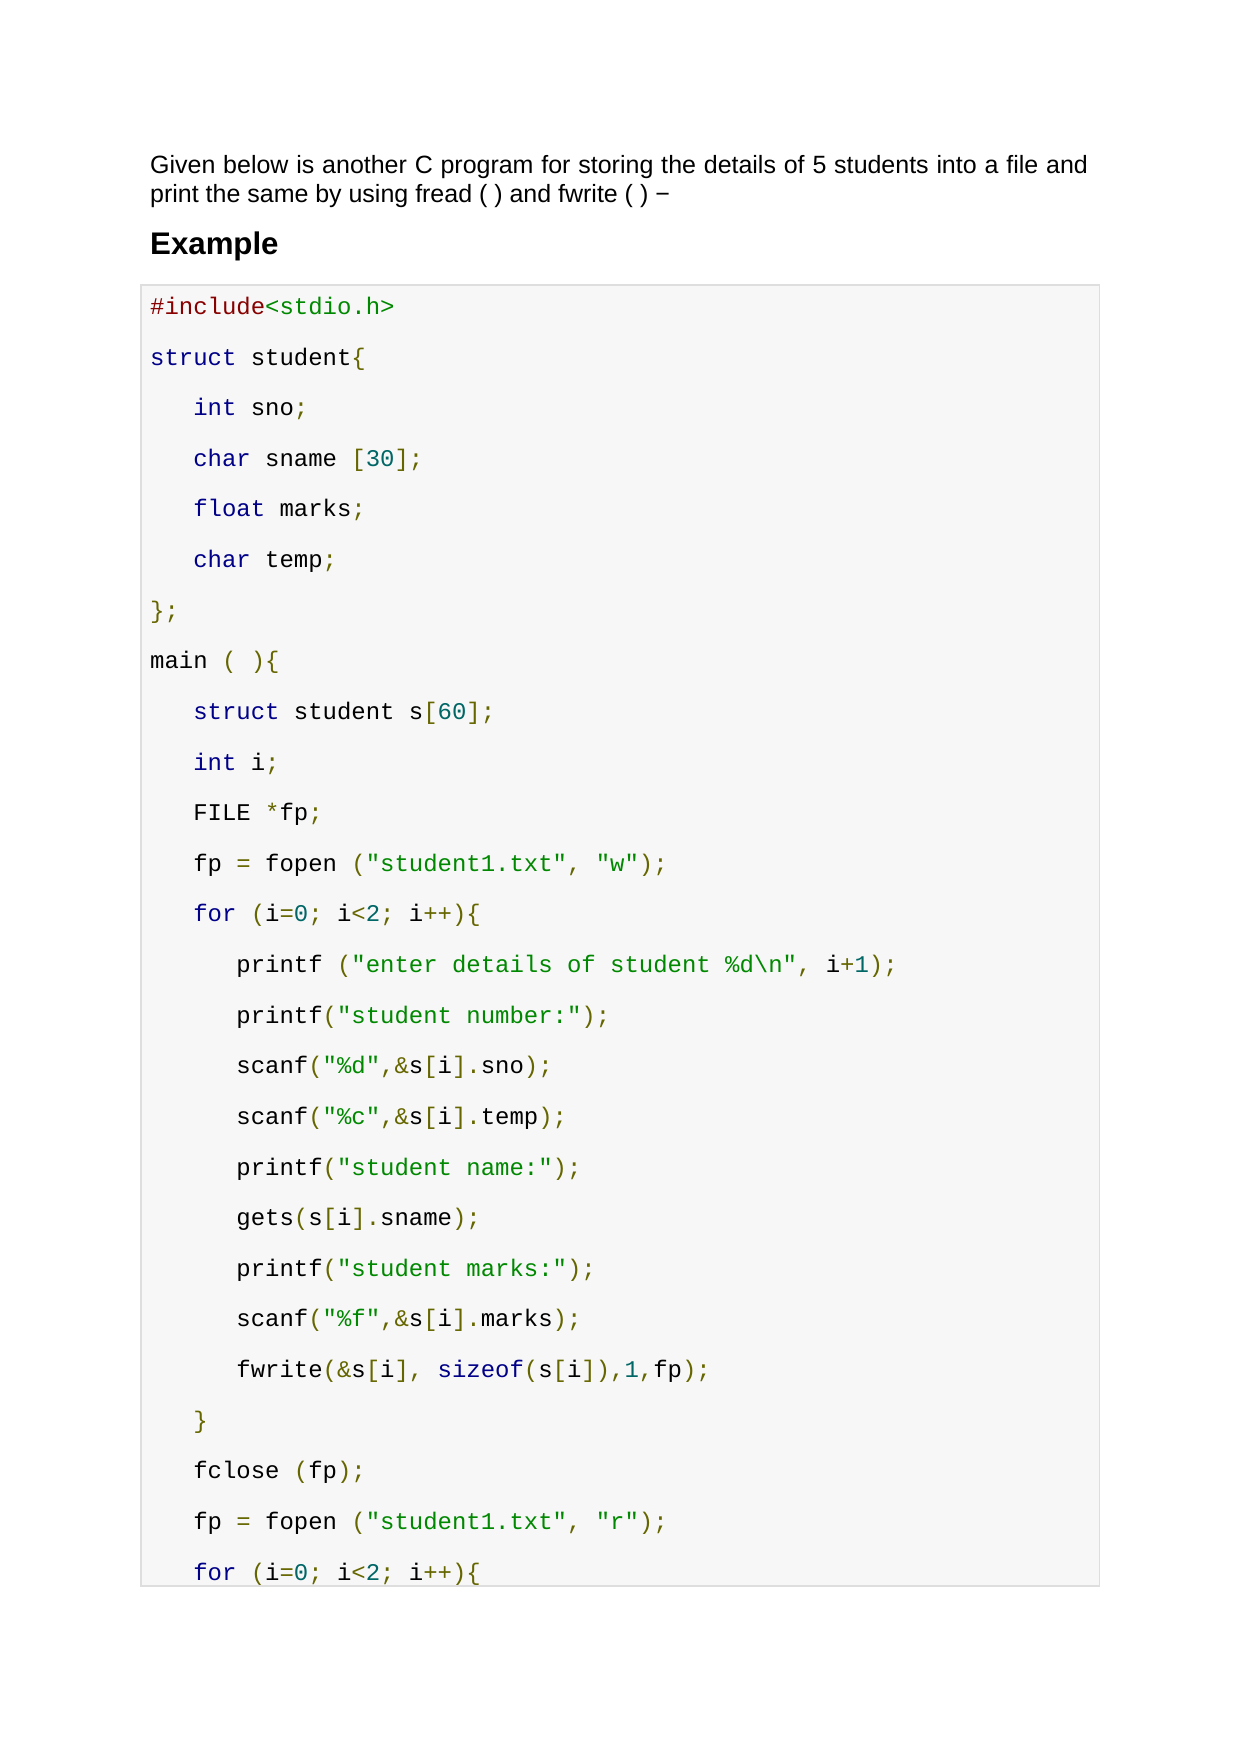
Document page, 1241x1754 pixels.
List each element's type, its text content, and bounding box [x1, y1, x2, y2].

text scanf("%d",&s[i].sno); [142, 1044, 1099, 1081]
text main ( ){ [142, 639, 1099, 676]
text struct student{ [142, 335, 1099, 372]
text char temp; [142, 537, 1099, 574]
text float marks; [142, 487, 1099, 524]
text #include<stdio.h> [142, 286, 1099, 321]
text char sname [30]; [142, 436, 1099, 473]
text int i; [142, 740, 1099, 777]
text scanf("%f",&s[i].marks); [142, 1297, 1099, 1334]
text int sno; [142, 386, 1099, 423]
text Example [150, 225, 1090, 261]
text }; [142, 588, 1099, 625]
text } [142, 1398, 1099, 1435]
text FILE *fp; [142, 791, 1099, 828]
text printf ("enter details of student %d\n", i+1); [142, 942, 1099, 979]
text scanf("%c",&s[i].temp); [142, 1094, 1099, 1131]
text for (i=0; i<2; i++){ [142, 892, 1099, 929]
text Given below is another C program for storing the details of 5 students into a file and print the same by using fread ( ) and fwrite ( ) − [150, 150, 1090, 207]
text fp = fopen ("student1.txt", "r"); [142, 1499, 1099, 1536]
text struct student s[60]; [142, 689, 1099, 726]
text printf("student name:"); [142, 1145, 1099, 1182]
text fwrite(&s[i], sizeof(s[i]),1,fp); [142, 1347, 1099, 1384]
text for (i=0; i<2; i++){ [142, 1550, 1099, 1585]
text printf("student number:"); [142, 993, 1099, 1030]
text fp = fopen ("student1.txt", "w"); [142, 841, 1099, 878]
text fclose (fp); [142, 1449, 1099, 1486]
text printf("student marks:"); [142, 1246, 1099, 1283]
text gets(s[i].sname); [142, 1196, 1099, 1233]
